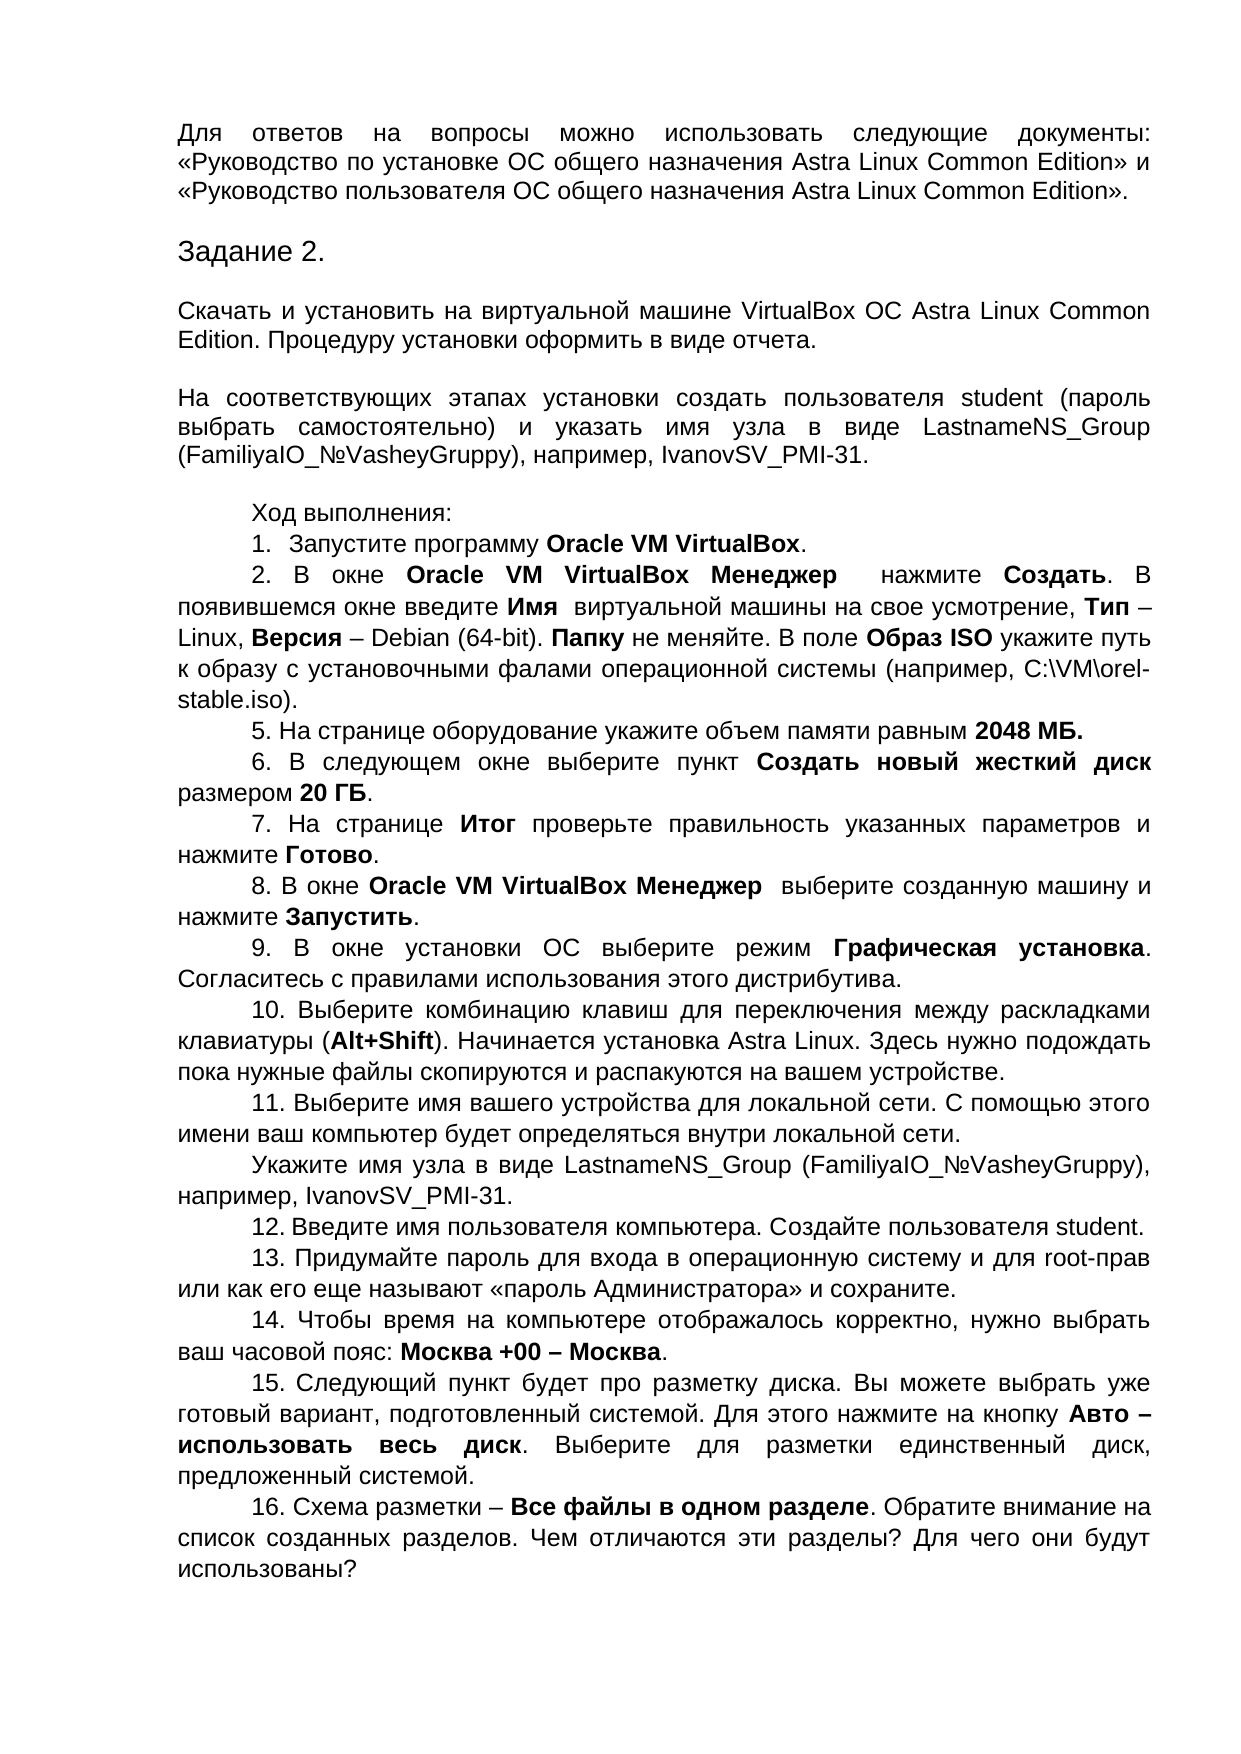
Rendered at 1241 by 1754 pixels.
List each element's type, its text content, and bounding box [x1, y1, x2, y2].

text 14. Чтобы время на компьютере отображалось корректно, нужно выбрать ваш часовой пояс: Москва +00 – Москва. [177, 1305, 1152, 1365]
text 12. Введите имя пользователя компьютера. Создайте пользователя student. [177, 1212, 1152, 1241]
text На соответствующих этапах установки создать пользователя student (пароль выбрать самостоятельно) и указать имя узла в виде LastnameNS_Group (FamiliyaIO_№VasheyGruppy), например, IvanovSV_PMI-31. [177, 383, 1152, 469]
text 11. Выберите имя вашего устройства для локальной сети. С помощью этого имени ваш компьютер будет определяться внутри локальной сети. [177, 1088, 1152, 1148]
text Для ответов на вопросы можно использовать следующие документы: «Руководство по установке ОС общего назначения Astra Linux Common Edition» и «Руководство пользователя ОС общего назначения Astra Linux Common Edition». [177, 118, 1152, 204]
text 5. На странице оборудование укажите объем памяти равным 2048 МБ. [177, 716, 1152, 744]
text Скачать и установить на виртуальной машине VirtualBox ОС Astra Linux Common Edition. Процедуру установки оформить в виде отчета. [177, 296, 1152, 354]
text 15. Следующий пункт будет про разметку диска. Вы можете выбрать уже готовый вариант, подготовленный системой. Для этого нажмите на кнопку Авто – использовать весь диск. Выберите для разметки единственный диск, предложенный системой. [177, 1367, 1152, 1489]
text Укажите имя узла в виде LastnameNS_Group (FamiliyaIO_№VasheyGruppy), например, IvanovSV_PMI-31. [177, 1150, 1152, 1210]
list Запустите программу Oracle VM VirtualBox. [251, 529, 1152, 558]
text 16. Схема разметки – Все файлы в одном разделе. Обратите внимание на список созданных разделов. Чем отличаются эти разделы? Для чего они будут использованы? [177, 1492, 1152, 1582]
text 7. На странице Итог проверьте правильность указанных параметров и нажмите Готово. [177, 809, 1152, 868]
text 2. В окне Oracle VM VirtualBox Менеджер нажмите Создать. В появившемся окне введите Имя виртуальной машины на свое усмотрение, Тип – Linux, Версия – Debian (64-bit). Папку не меняйте. В поле Образ ISO укажите путь к образу с установочными фалами операционной системы (например, C:\VM\orel-stable.iso). [177, 560, 1152, 713]
text 8. В окне Oracle VM VirtualBox Менеджер выберите созданную машину и нажмите Запустить. [177, 871, 1152, 931]
subtitle Задание 2. [177, 233, 1152, 267]
text 9. В окне установки ОС выберите режим Графическая установка. Согласитесь с правилами использования этого дистрибутива. [177, 933, 1152, 993]
text 10. Выберите комбинацию клавиш для переключения между раскладками клавиатуры (Alt+Shift). Начинается установка Astra Linux. Здесь нужно подождать пока нужные файлы скопируются и распакуются на вашем устройстве. [177, 995, 1152, 1086]
text 13. Придумайте пароль для входа в операционную систему и для root-прав или как его еще называют «пароль Администратора» и сохраните. [177, 1243, 1152, 1303]
text 6. В следующем окне выберите пункт Создать новый жесткий диск размером 20 ГБ. [177, 747, 1152, 806]
text Ход выполнения: [177, 498, 1152, 527]
